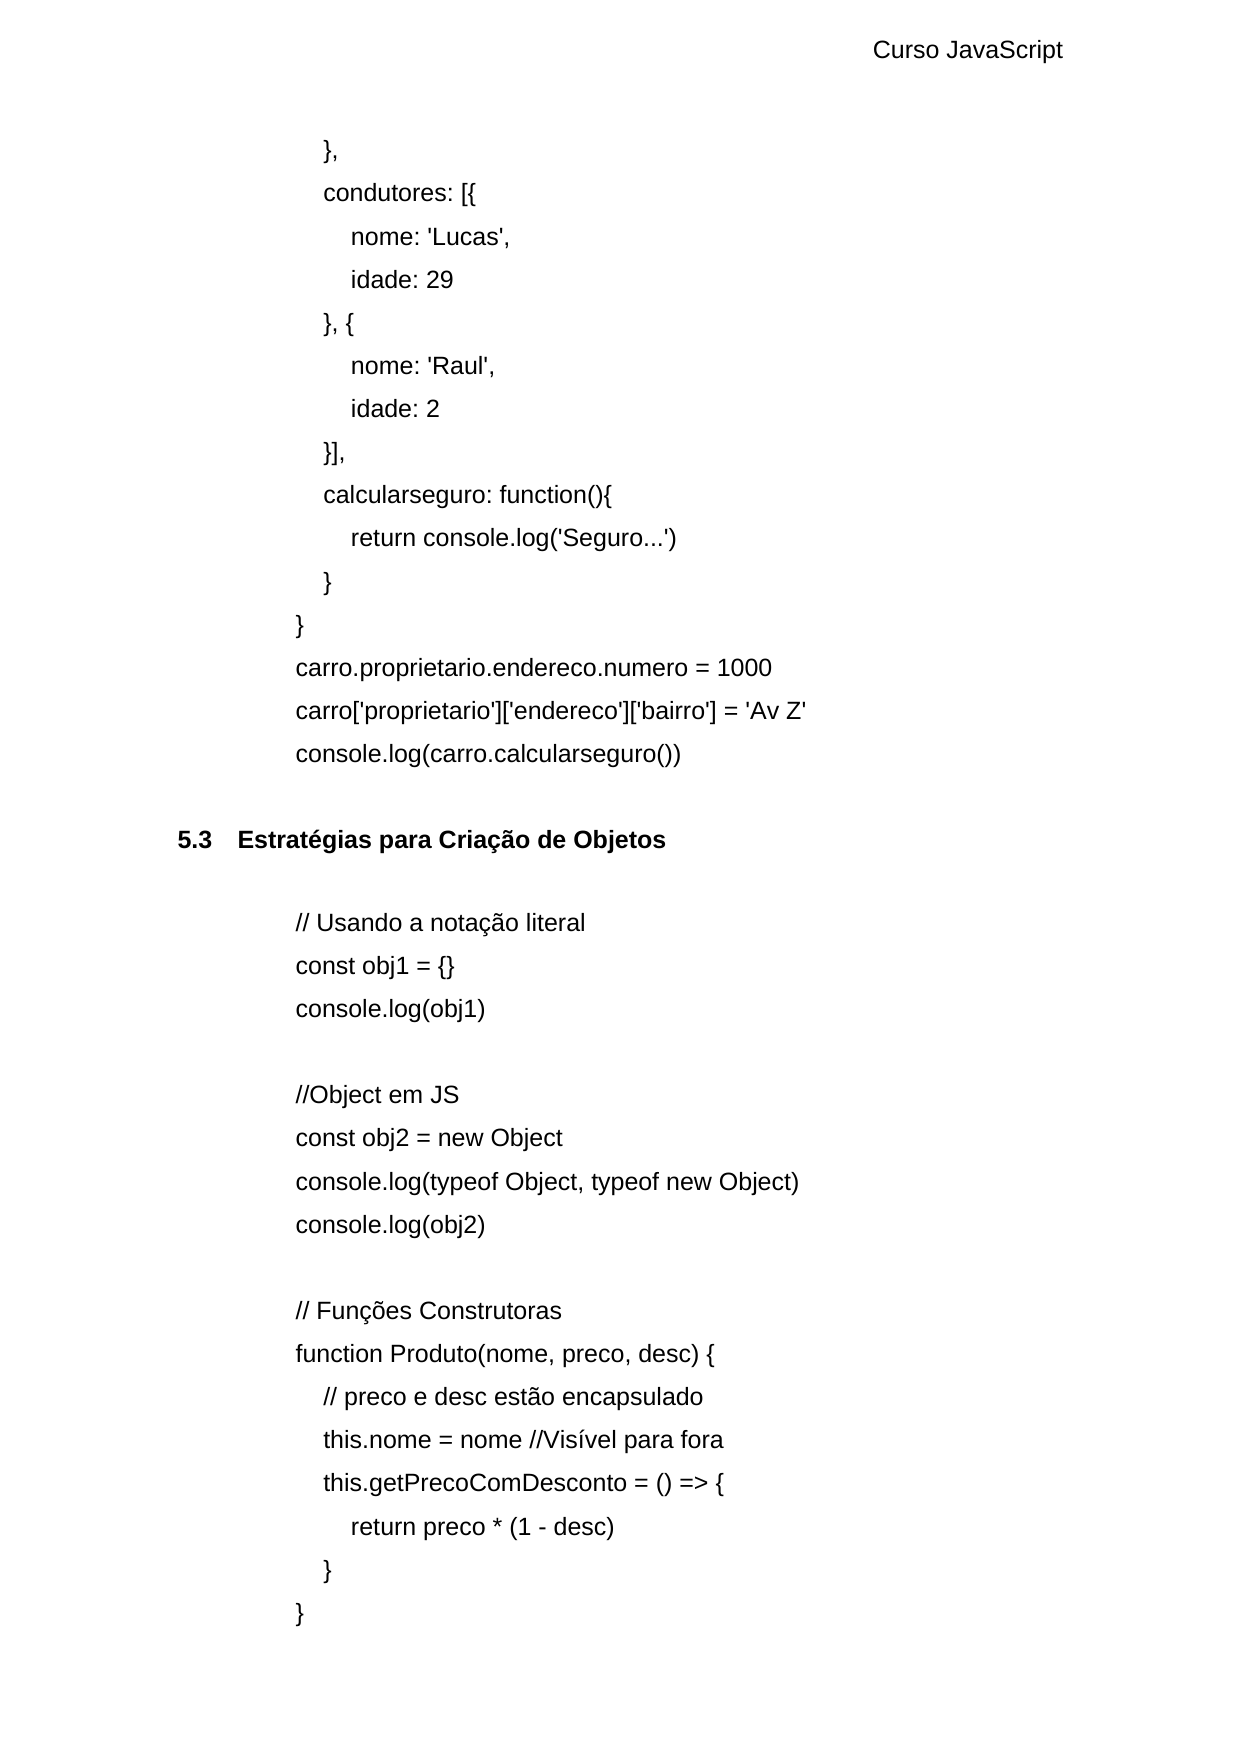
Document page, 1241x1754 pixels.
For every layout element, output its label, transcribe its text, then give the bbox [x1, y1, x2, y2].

text } [177, 609, 1122, 638]
subtitle Estratégias para Criação de Objetos [177, 825, 1122, 854]
text }, { [177, 308, 1122, 336]
text this.getPrecoComDesconto = () => { [177, 1468, 1122, 1497]
text console.log(typeof Object, typeof new Object) [177, 1166, 1122, 1195]
text //Object em JS [177, 1080, 1122, 1109]
text nome: 'Lucas', [177, 221, 1122, 250]
text } [177, 1554, 1122, 1583]
text this.nome = nome //Visível para fora [177, 1425, 1122, 1454]
text // Usando a notação literal [177, 908, 1122, 936]
text // preco e desc estão encapsulado [177, 1382, 1122, 1411]
text } [177, 566, 1122, 595]
text // Funções Construtoras [177, 1296, 1122, 1324]
text console.log(obj1) [177, 994, 1122, 1023]
text const obj1 = {} [177, 951, 1122, 979]
text }, [177, 135, 1122, 164]
text carro.proprietario.endereco.numero = 1000 [177, 653, 1122, 681]
text console.log(carro.calcularseguro()) [177, 739, 1122, 768]
text nome: 'Raul', [177, 351, 1122, 379]
text } [177, 1598, 1122, 1626]
text calcularseguro: function(){ [177, 480, 1122, 509]
text return console.log('Seguro...') [177, 523, 1122, 552]
text idade: 2 [177, 394, 1122, 423]
text console.log(obj2) [177, 1209, 1122, 1238]
text idade: 29 [177, 264, 1122, 293]
text }], [177, 437, 1122, 466]
text const obj2 = new Object [177, 1123, 1122, 1152]
text condutores: [{ [177, 178, 1122, 207]
text return preco * (1 - desc) [177, 1511, 1122, 1540]
text carro['proprietario']['endereco']['bairro'] = 'Av Z' [177, 696, 1122, 724]
text function Produto(nome, preco, desc) { [177, 1339, 1122, 1368]
